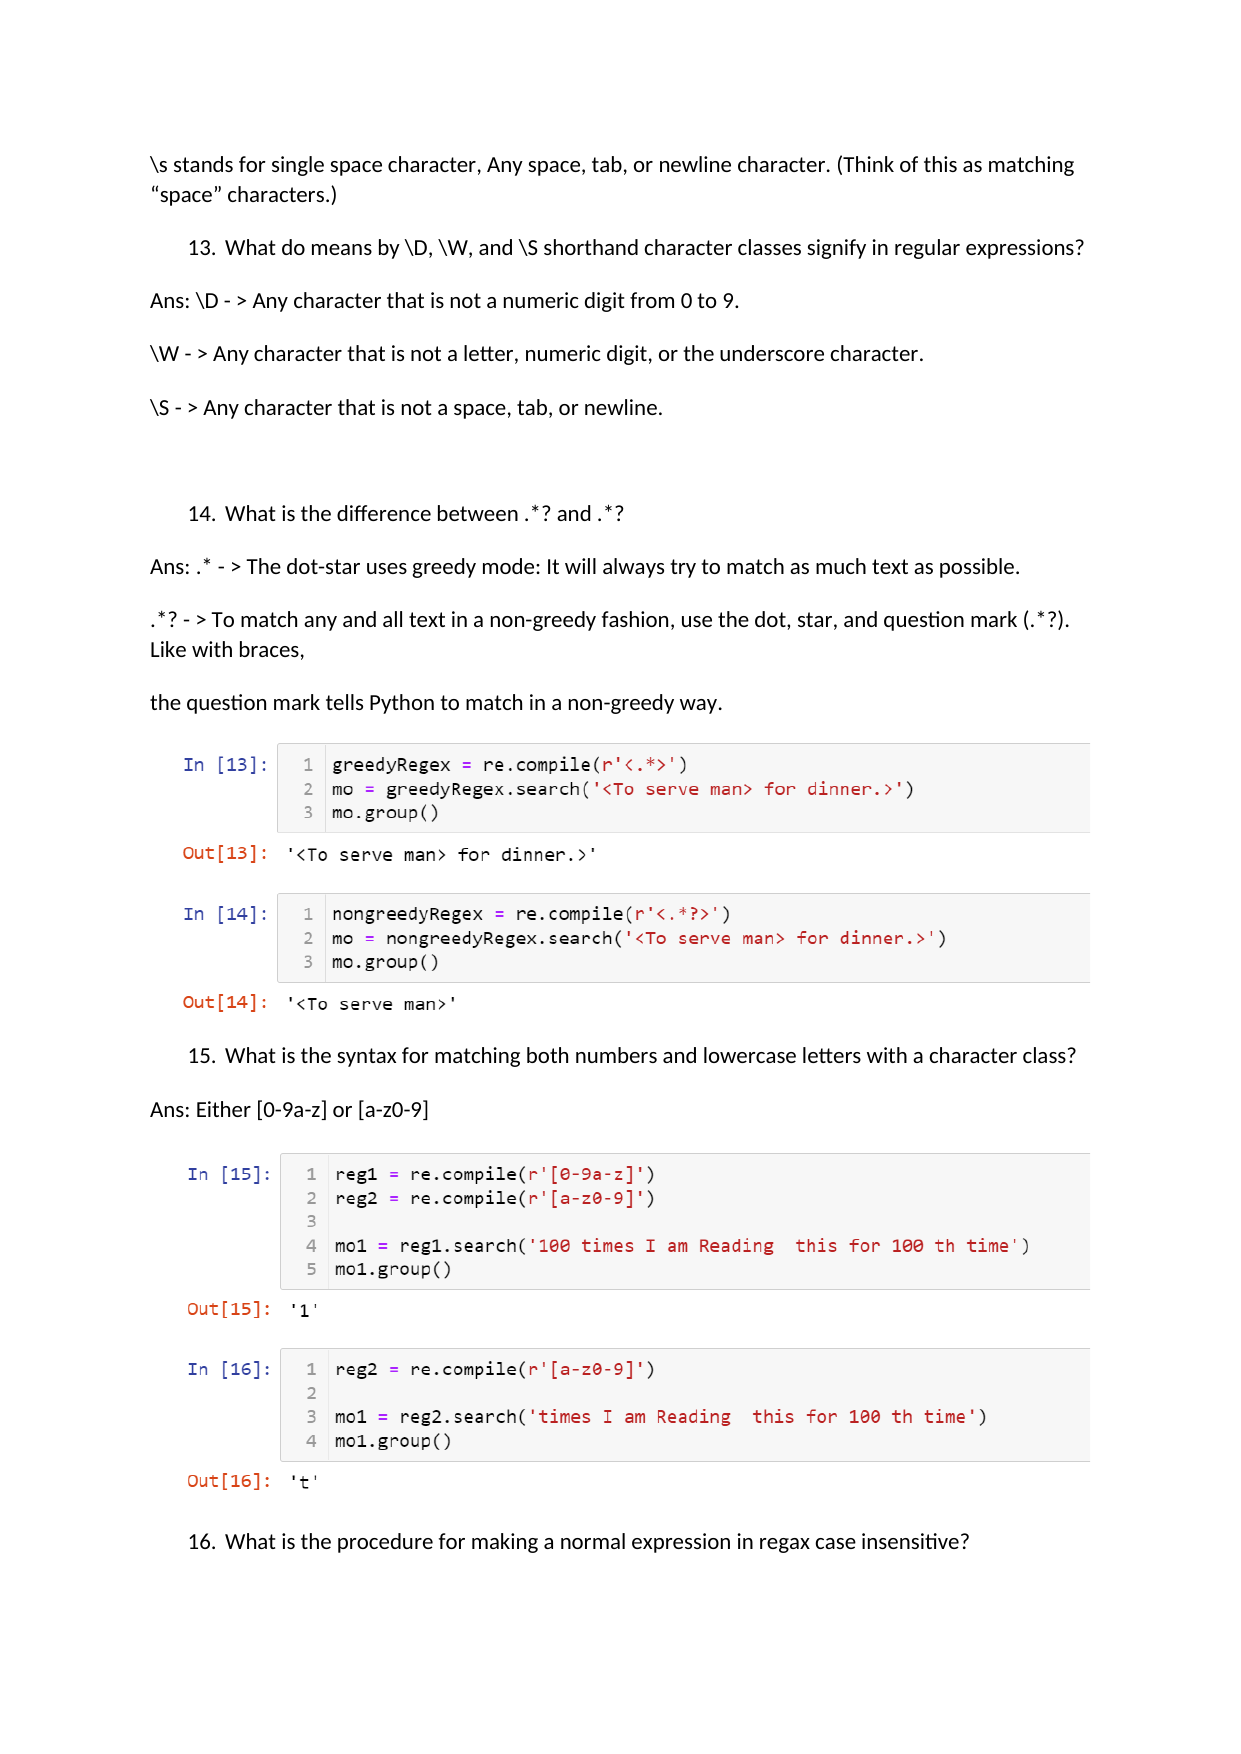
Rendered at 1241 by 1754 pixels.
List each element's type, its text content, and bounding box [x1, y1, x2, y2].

text Ans: .* - > The dot-star uses greedy mode: It will always try to match as much text as possible. [150, 552, 1090, 580]
text Ans: Either [0-9a-z] or [a-z0-9] [150, 1095, 1090, 1123]
list What is the difference between .*? and .*? [187, 499, 1090, 527]
list What do means by \D, \W, and \S shorthand character classes signify in regular expressions? [187, 233, 1090, 261]
list What is the procedure for making a normal expression in regax case insensitive? [187, 1527, 1090, 1555]
text \s stands for single space character, Any space, tab, or newline character. (Think of this as matching “space” characters.) [150, 150, 1090, 208]
list What is the syntax for matching both numbers and lowercase letters with a character class? [187, 1042, 1090, 1069]
text \W - > Any character that is not a letter, numeric digit, or the underscore character. [150, 339, 1090, 368]
text \S - > Any character that is not a space, tab, or newline. [150, 393, 1090, 421]
text .*? - > To match any and all text in a non-greedy fashion, use the dot, star, and question mark (.*?). Like with braces, [150, 605, 1090, 663]
picture [150, 1147, 1091, 1502]
picture [150, 741, 1091, 1017]
text Ans: \D - > Any character that is not a numeric digit from 0 to 9. [150, 286, 1090, 314]
text the question mark tells Python to match in a non-greedy way. [150, 688, 1090, 717]
